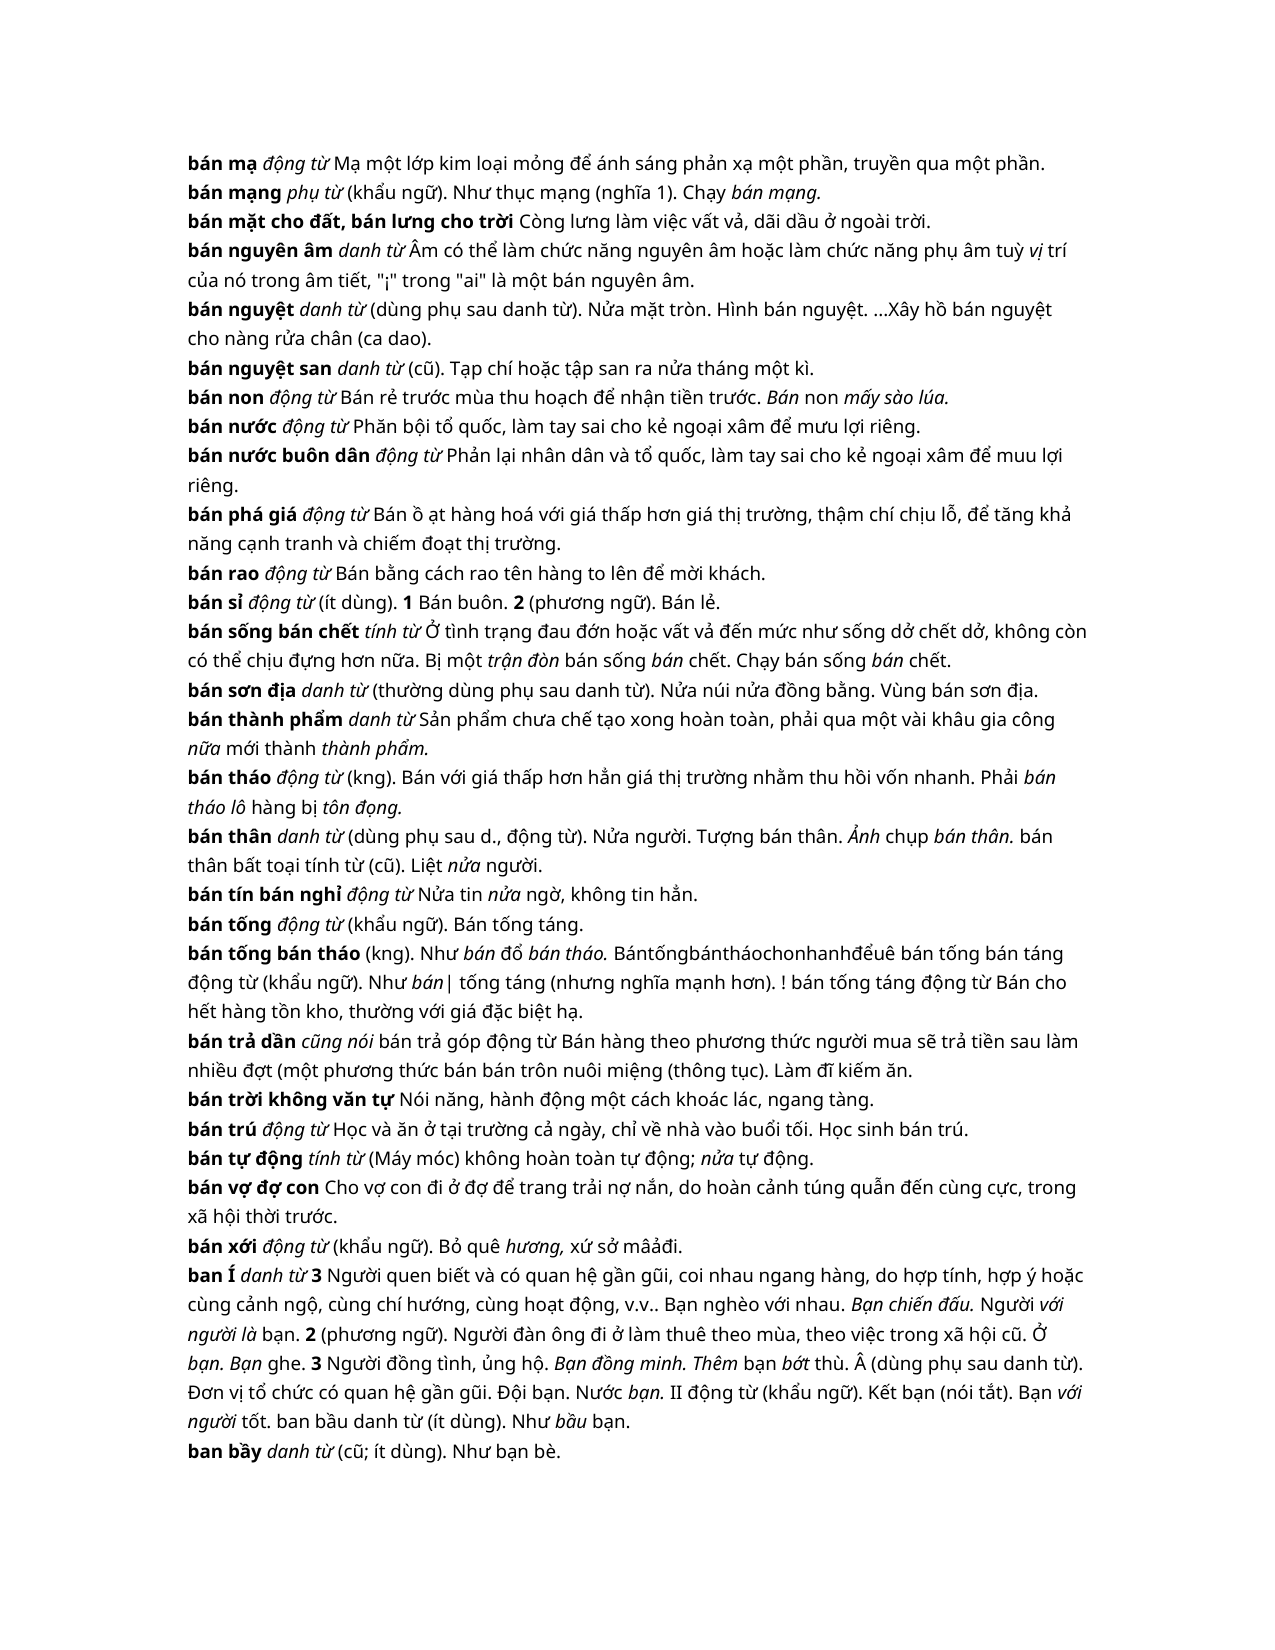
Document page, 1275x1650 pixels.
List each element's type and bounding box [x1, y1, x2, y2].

text [187, 150, 1087, 1463]
